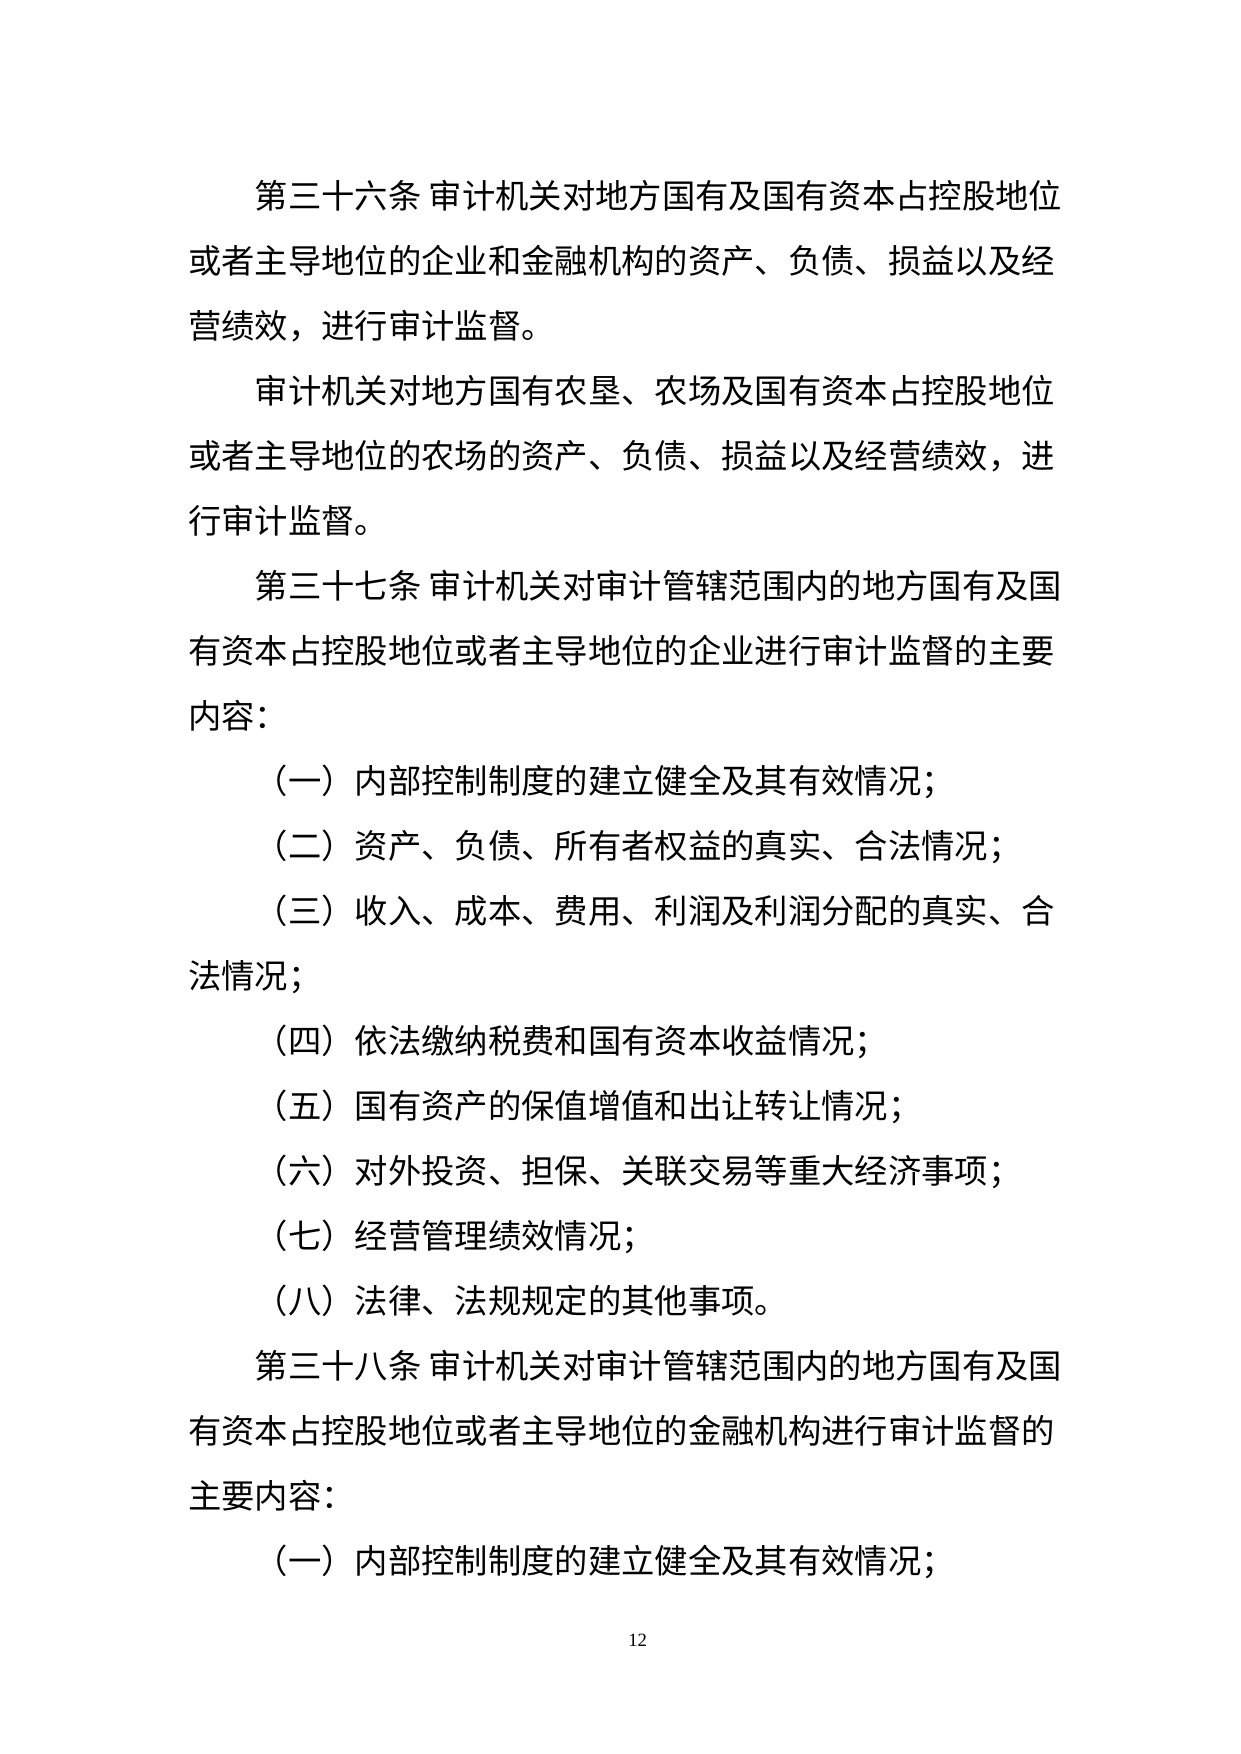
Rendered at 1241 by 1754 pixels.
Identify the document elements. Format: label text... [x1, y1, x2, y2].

text 第三十八条 审计机关对审计管辖范围内的地方国有及国有资本占控股地位或者主导地位的金融机构进行审计监督的主要内容： [188, 1332, 1087, 1527]
text 第三十七条 审计机关对审计管辖范围内的地方国有及国有资本占控股地位或者主导地位的企业进行审计监督的主要内容： [188, 552, 1087, 747]
text （四）依法缴纳税费和国有资本收益情况； [188, 1007, 1087, 1072]
text （六）对外投资、担保、关联交易等重大经济事项； [188, 1137, 1087, 1202]
text 第三十六条 审计机关对地方国有及国有资本占控股地位或者主导地位的企业和金融机构的资产、负债、损益以及经营绩效，进行审计监督。 [188, 162, 1087, 357]
text （五）国有资产的保值增值和出让转让情况； [188, 1072, 1087, 1137]
text （七）经营管理绩效情况； [188, 1202, 1087, 1267]
text （一）内部控制制度的建立健全及其有效情况； [188, 1527, 1087, 1592]
text （一）内部控制制度的建立健全及其有效情况； [188, 747, 1087, 812]
text （八）法律、法规规定的其他事项。 [188, 1267, 1087, 1332]
text （三）收入、成本、费用、利润及利润分配的真实、合法情况； [188, 877, 1087, 1007]
text 审计机关对地方国有农垦、农场及国有资本占控股地位或者主导地位的农场的资产、负债、损益以及经营绩效，进行审计监督。 [188, 357, 1087, 552]
text （二）资产、负债、所有者权益的真实、合法情况； [188, 812, 1087, 877]
